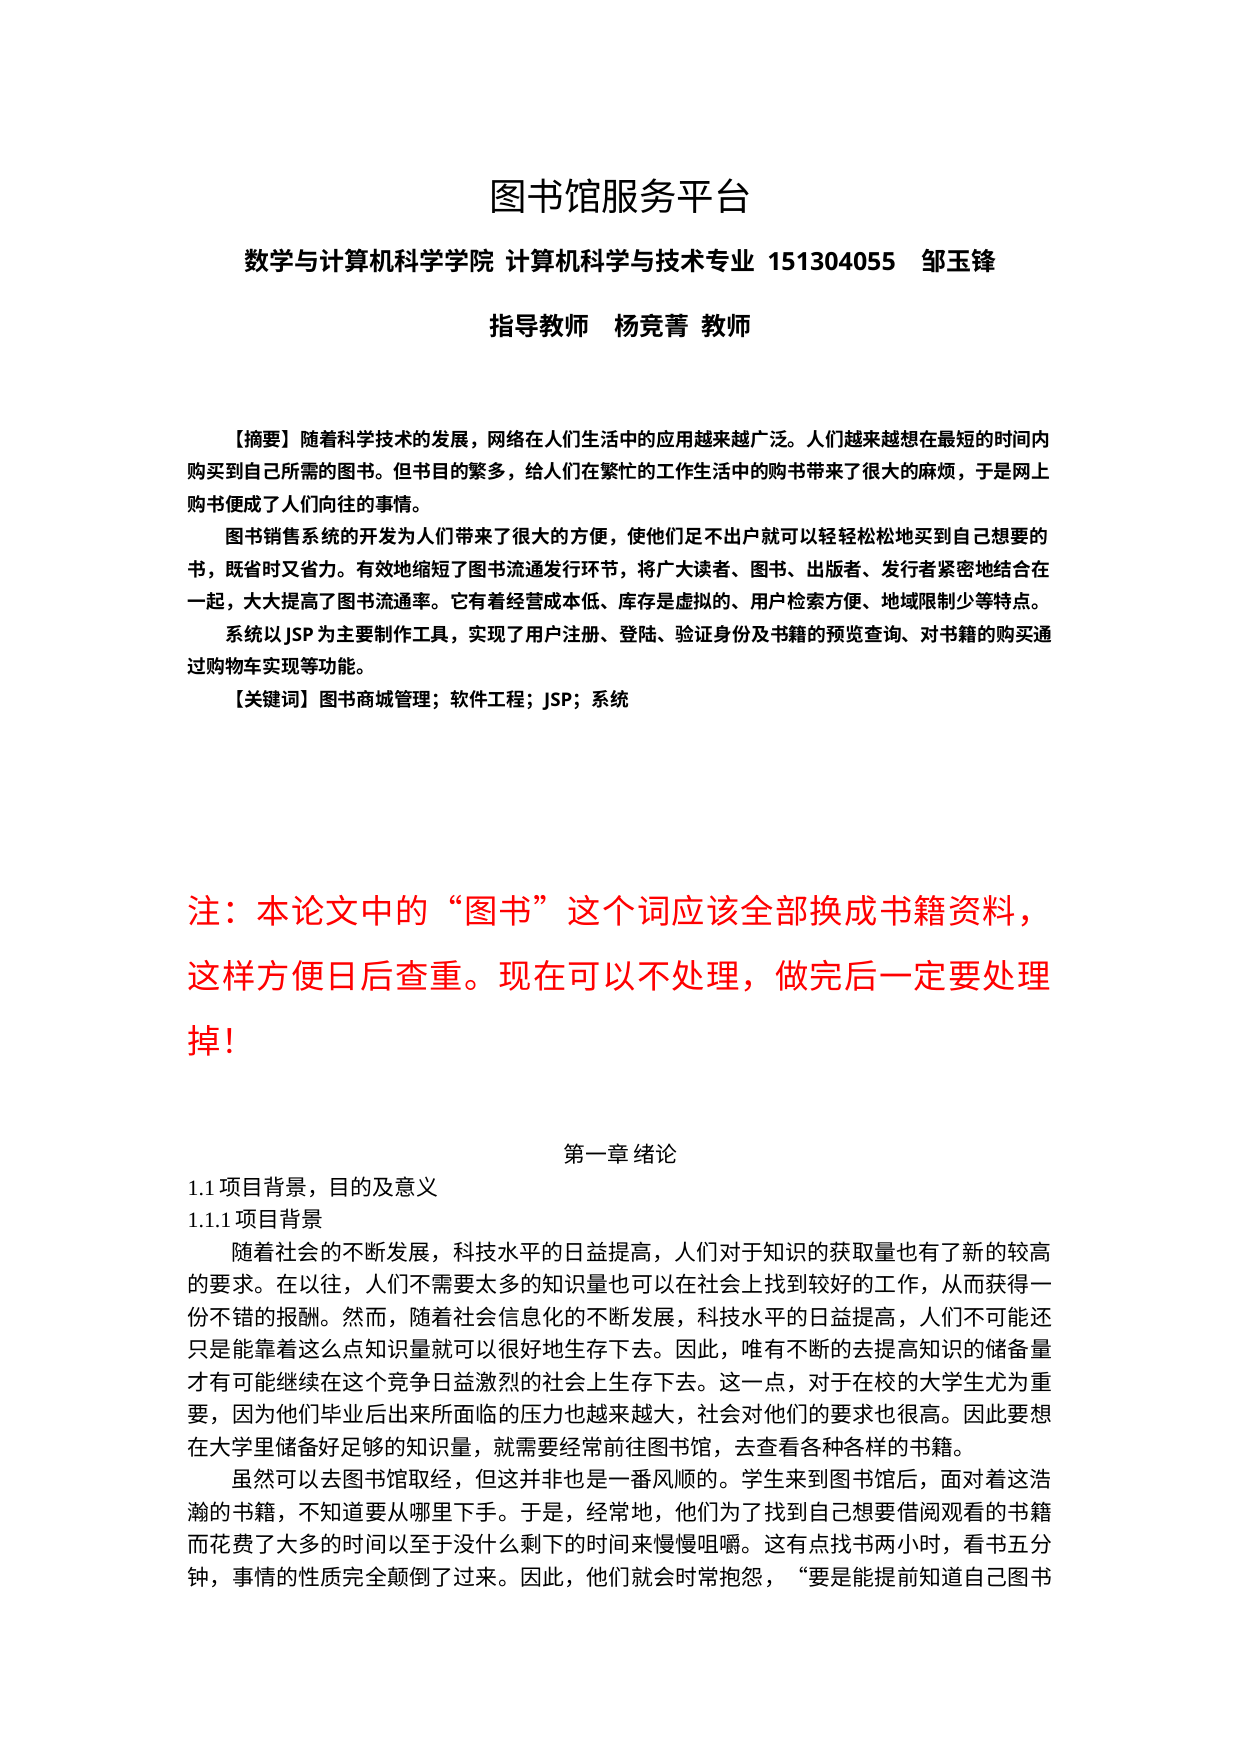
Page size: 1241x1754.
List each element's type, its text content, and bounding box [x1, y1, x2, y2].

list 1.1项目背景，目的及意义 [187, 1169, 1053, 1202]
list 随着社会的不断发展，科技水平的日益提高，人们对于知识的获取量也有了新的较高的要求。在以往，人们不需要太多的知识量也可以在社会上找到较好的工作，从而获得一份不错的报酬。然而，随着社会信息化的不断发展，科技水平的日益提高，人们不可能还只是能靠着这么点知识量就可以很好地生存下去。因此，唯有不断的去提高知识的储备量才有可能继续在这个竞争日益激烈的社会上生存下去。这一点，对于在校的大学生尤为重要，因为他们毕业后出来所面临的压力也越来越大，社会对他们的要求也很高。因此要想在大学里储备好足够的知识量，就需要经常前往图书馆，去查看各种各样的书籍。 [187, 1234, 1053, 1462]
list 绪论 [187, 1137, 1053, 1169]
text 图书销售系统的开发为人们带来了很大的方便，使他们足不出户就可以轻轻松松地买到自己想要的书，既省时又省力。有效地缩短了图书流通发行环节，将广大读者、图书、出版者、发行者紧密地结合在一起，大大提高了图书流通率。它有着经营成本低、库存是虚拟的、用户检索方便、地域限制少等特点。 [187, 519, 1053, 617]
text 【摘要】随着科学技术的发展，网络在人们生活中的应用越来越广泛。人们越来越想在最短的时间内购买到自己所需的图书。但书目的繁多，给人们在繁忙的工作生活中的购书带来了很大的麻烦，于是网上购书便成了人们向往的事情。 [187, 422, 1053, 519]
text 【关键词】图书商城管理；软件工程；JSP；系统 [187, 682, 1053, 714]
text 数学与计算机科学学院 计算机科学与技术专业 151304055 邹玉锋 [187, 227, 1053, 292]
text 指导教师 杨竞菁 教师 [187, 292, 1053, 357]
text 注：本论文中的“图书”这个词应该全部换成书籍资料，这样方便日后查重。现在可以不处理，做完后一定要处理掉！ [187, 877, 1053, 1072]
text 教务处 制图书馆服务平台 [187, 162, 1053, 227]
text 系统以JSP为主要制作工具，实现了用户注册、登陆、验证身份及书籍的预览查询、对书籍的购买通过购物车实现等功能。 [187, 617, 1053, 682]
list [187, 1462, 1053, 1592]
list 1.1.1项目背景 [187, 1202, 1053, 1234]
